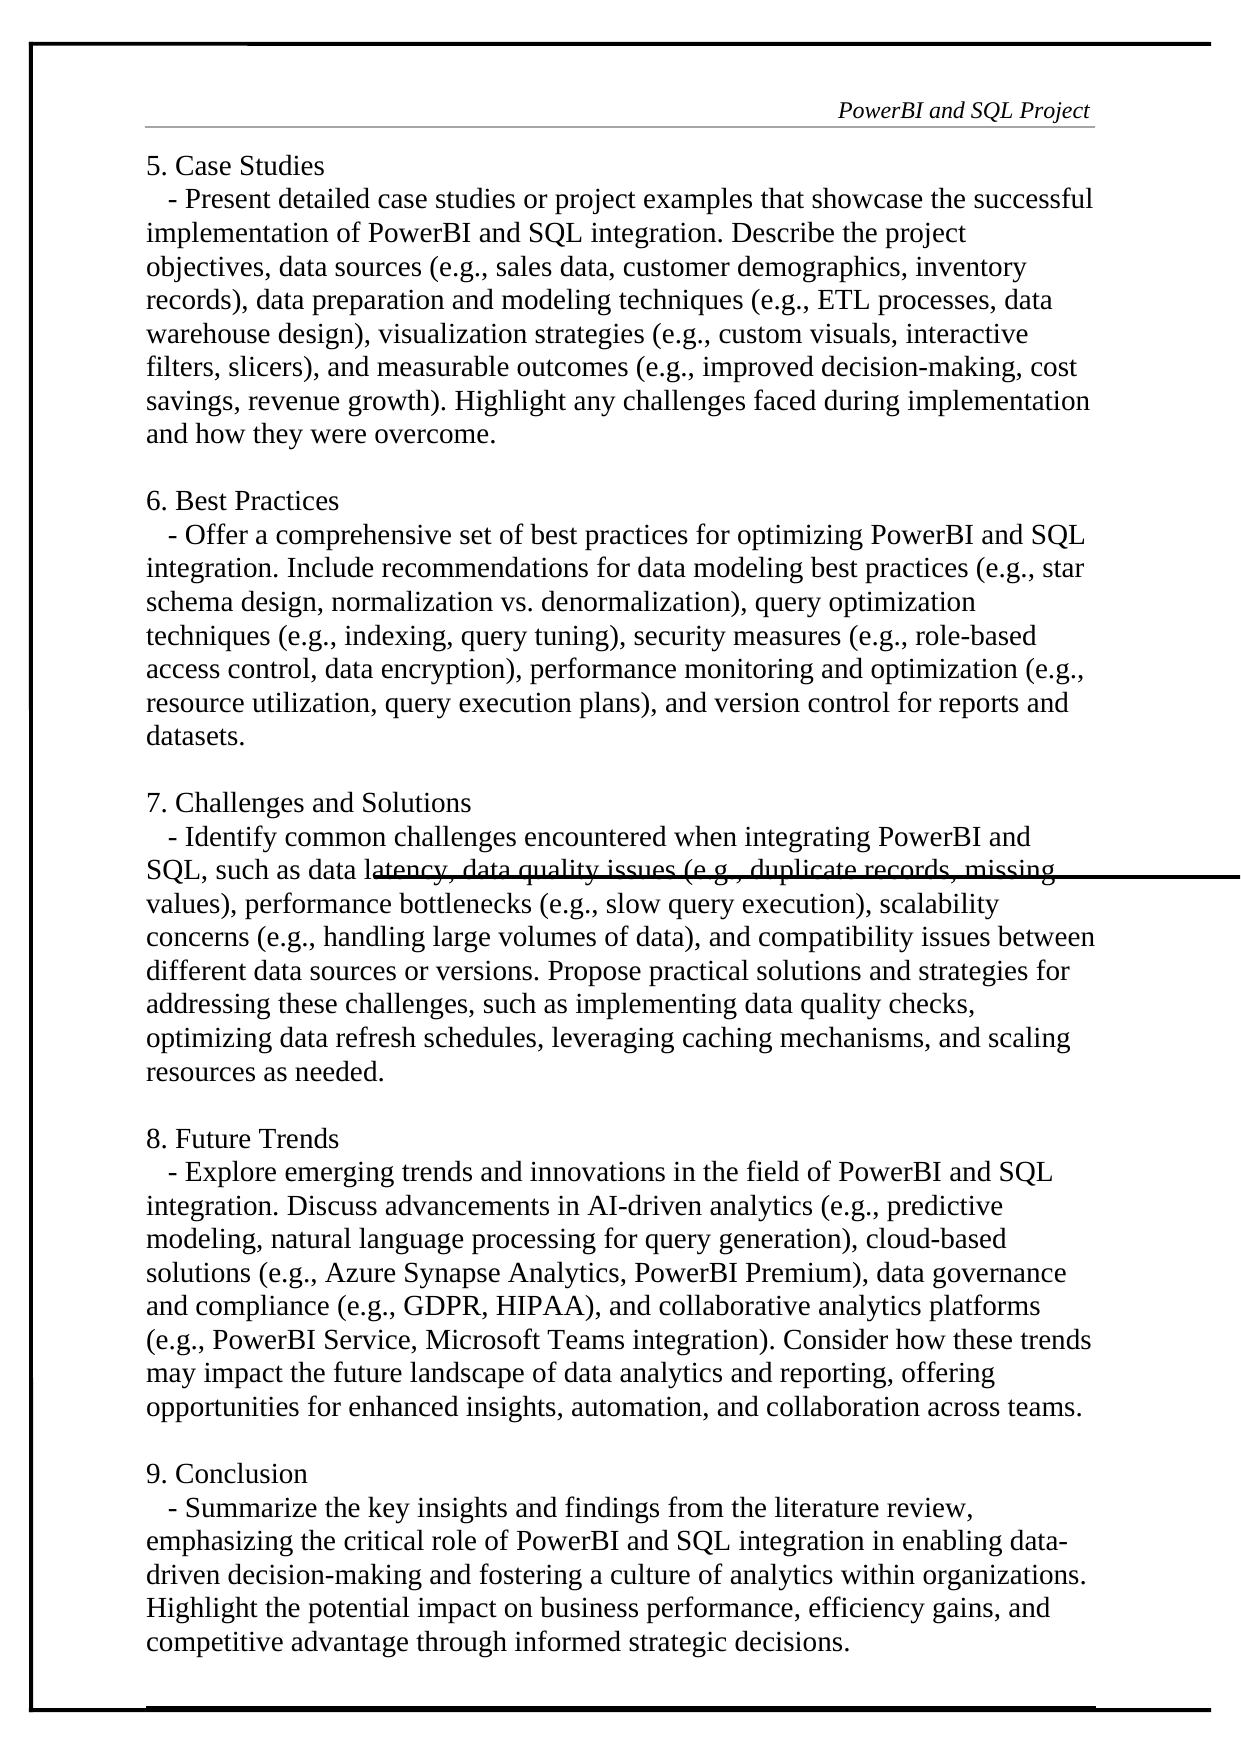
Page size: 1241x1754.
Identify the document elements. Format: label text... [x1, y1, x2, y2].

text PowerBI and SQL Project [146, 96, 1096, 124]
text - Summarize the key insights and findings from the literature review, emphasizing the critical role of PowerBI and SQL integration in enabling data-driven decision-making and fostering a culture of analytics within organizations. Highlight the potential impact on business performance, efficiency gains, and competitive advantage through informed strategic decisions. [146, 1490, 1096, 1657]
text 6. Best Practices [146, 483, 1096, 517]
text 8. Future Trends [146, 1121, 1096, 1154]
text - Identify common challenges encountered when integrating PowerBI and SQL, such as data latency, data quality issues (e.g., duplicate records, missing values), performance bottlenecks (e.g., slow query execution), scalability concerns (e.g., handling large volumes of data), and compatibility issues between different data sources or versions. Propose practical solutions and strategies for addressing these challenges, such as implementing data quality checks, optimizing data refresh schedules, leveraging caching mechanisms, and scaling resources as needed. [146, 819, 1096, 1087]
text 7. Challenges and Solutions [146, 785, 1096, 819]
text - Offer a comprehensive set of best practices for optimizing PowerBI and SQL integration. Include recommendations for data modeling best practices (e.g., star schema design, normalization vs. denormalization), query optimization techniques (e.g., indexing, query tuning), security measures (e.g., role-based access control, data encryption), performance monitoring and optimization (e.g., resource utilization, query execution plans), and version control for reports and datasets. [146, 517, 1096, 752]
text 5. Case Studies [146, 148, 1096, 182]
text - Present detailed case studies or project examples that showcase the successful implementation of PowerBI and SQL integration. Describe the project objectives, data sources (e.g., sales data, customer demographics, inventory records), data preparation and modeling techniques (e.g., ETL processes, data warehouse design), visualization strategies (e.g., custom visuals, interactive filters, slicers), and measurable outcomes (e.g., improved decision-making, cost savings, revenue growth). Highlight any challenges faced during implementation and how they were overcome. [146, 182, 1096, 450]
text 9. Conclusion [146, 1456, 1096, 1490]
text - Explore emerging trends and innovations in the field of PowerBI and SQL integration. Discuss advancements in AI-driven analytics (e.g., predictive modeling, natural language processing for query generation), cloud-based solutions (e.g., Azure Synapse Analytics, PowerBI Premium), data governance and compliance (e.g., GDPR, HIPAA), and collaborative analytics platforms (e.g., PowerBI Service, Microsoft Teams integration). Consider how these trends may impact the future landscape of data analytics and reporting, offering opportunities for enhanced insights, automation, and collaboration across teams. [146, 1154, 1096, 1423]
